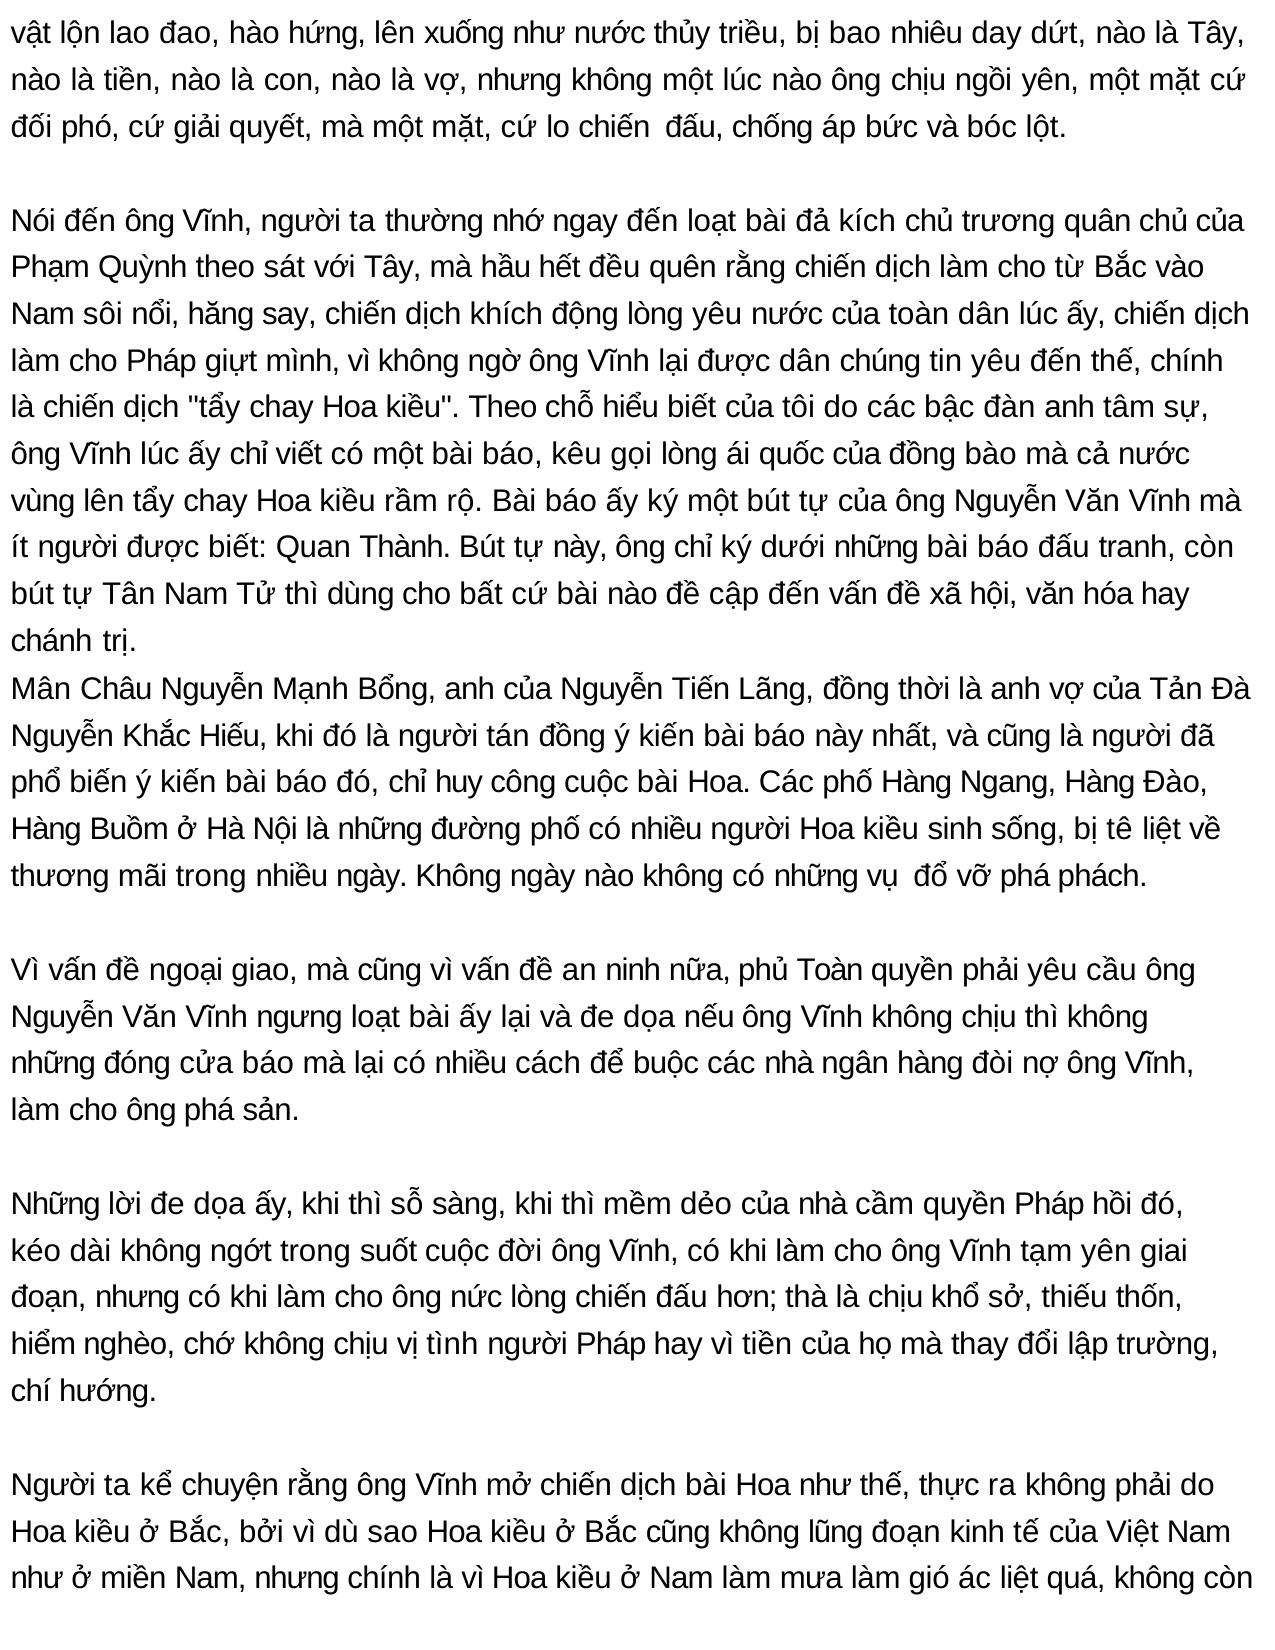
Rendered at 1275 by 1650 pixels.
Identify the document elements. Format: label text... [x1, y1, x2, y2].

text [10, 1466, 1256, 1596]
text Nói đến ông Vĩnh, người ta thường nhớ ngay đến loạt bài đả kích chủ trương quân chủ của Phạm Quỳnh theo sát với Tây, mà hầu hết đều quên rằng chiến dịch làm cho từ Bắc vào Nam sôi nổi, hăng say, chiến dịch khích động lòng yêu nước của toàn dân lúc ấy, chiến dịch làm cho Pháp giựt mình, vì không ngờ ông Vĩnh lại được dân chúng tin yêu đến thế, chính là chiến dịch "tẩy chay Hoa kiều". Theo chỗ hiểu biết của tôi do các bậc đàn anh tâm sự, ông Vĩnh lúc ấy chỉ viết có một bài báo, kêu gọi lòng ái quốc của đồng bào mà cả nước vùng lên tẩy chay Hoa kiều rầm rộ. Bài báo ấy ký một bút tự của ông Nguyễn Văn Vĩnh mà ít người được biết: Quan Thành. Bút tự này, ông chỉ ký dưới những bài báo đấu tranh, còn bút tự Tân Nam Tử thì dùng cho bất cứ bài nào đề cập đến vấn đề xã hội, văn hóa hay chánh trị. [10, 202, 1255, 658]
text Vì vấn đề ngoại giao, mà cũng vì vấn đề an ninh nữa, phủ Toàn quyền phải yêu cầu ông Nguyễn Văn Vĩnh ngưng loạt bài ấy lại và đe dọa nếu ông Vĩnh không chịu thì không những đóng cửa báo mà lại có nhiều cách để buộc các nhà ngân hàng đòi nợ ông Vĩnh, làm cho ông phá sản. [10, 951, 1240, 1127]
text vật lộn lao đao, hào hứng, lên xuống như nước thủy triều, bị bao nhiêu day dứt, nào là Tây, nào là tiền, nào là con, nào là vợ, nhưng không một lúc nào ông chịu ngồi yên, một mặt cứ đối phó, cứ giải quyết, mà một mặt, cứ lo chiến đấu, chống áp bức và bóc lột. [10, 14, 1247, 144]
text Những lời đe dọa ấy, khi thì sỗ sàng, khi thì mềm dẻo của nhà cầm quyền Pháp hồi đó, kéo dài không ngớt trong suốt cuộc đời ông Vĩnh, có khi làm cho ông Vĩnh tạm yên giai đoạn, nhưng có khi làm cho ông nức lòng chiến đấu hơn; thà là chịu khổ sở, thiếu thốn, hiểm nghèo, chớ không chịu vị tình người Pháp hay vì tiền của họ mà thay đổi lập trường, chí hướng. [10, 1185, 1240, 1408]
text Mân Châu Nguyễn Mạnh Bổng, anh của Nguyễn Tiến Lãng, đồng thời là anh vợ của Tản Đà Nguyễn Khắc Hiếu, khi đó là người tán đồng ý kiến bài báo này nhất, và cũng là người đã phổ biến ý kiến bài báo đó, chỉ huy công cuộc bài Hoa. Các phố Hàng Ngang, Hàng Đào, Hàng Buồm ở Hà Nội là những đường phố có nhiều người Hoa kiều sinh sống, bị tê liệt về thương mãi trong nhiều ngày. Không ngày nào không có những vụ đổ vỡ phá phách. [10, 670, 1252, 892]
